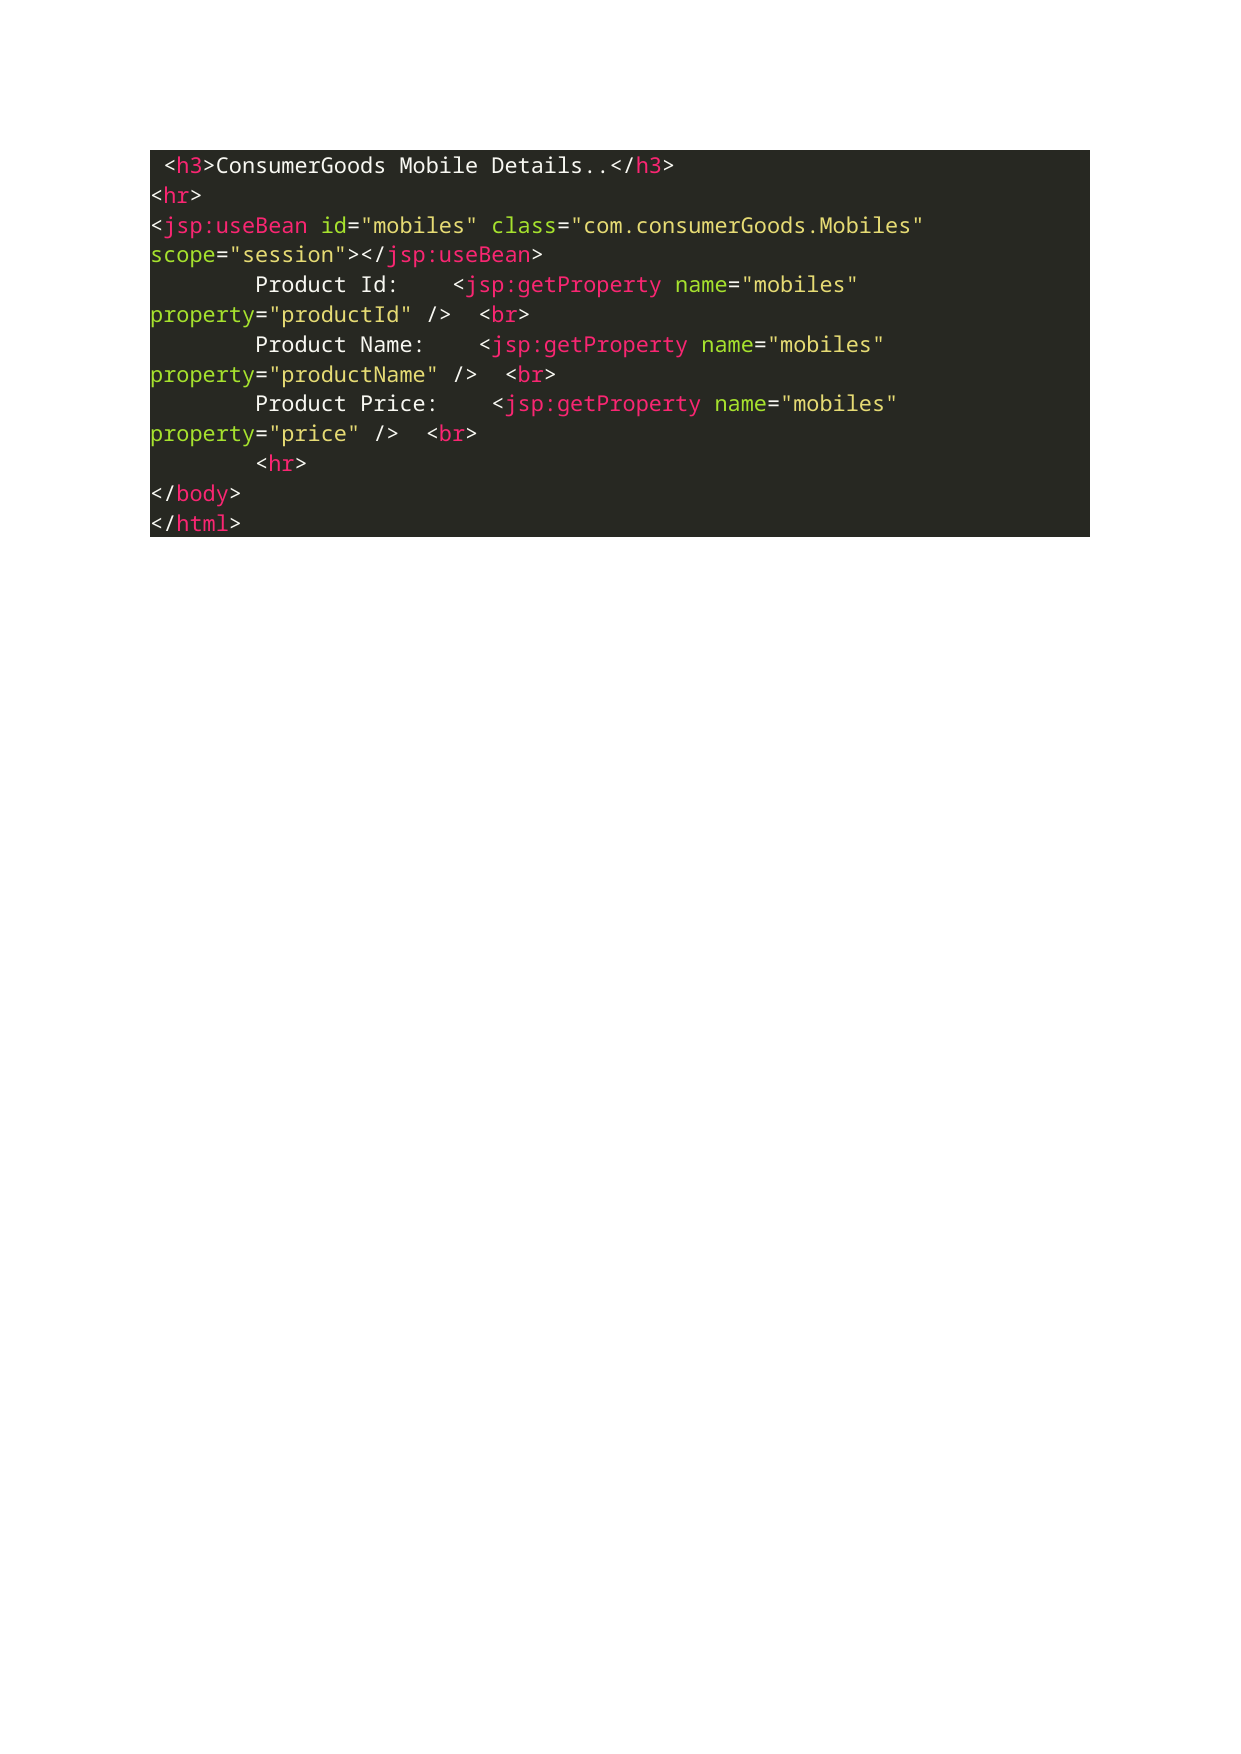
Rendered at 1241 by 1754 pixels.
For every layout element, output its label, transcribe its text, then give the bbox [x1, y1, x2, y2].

text <h3>ConsumerGoods Mobile Details..</h3> [150, 150, 1090, 180]
text <hr> [150, 448, 1090, 478]
text Product Price: <jsp:getProperty name="mobiles" property="price" /> <br> [150, 388, 1090, 448]
text </body> [150, 478, 1090, 507]
text <hr> [150, 180, 1090, 209]
text Product Id: <jsp:getProperty name="mobiles" property="productId" /> <br> [150, 269, 1090, 329]
text Product Name: <jsp:getProperty name="mobiles" property="productName" /> <br> [150, 329, 1090, 388]
text </html> [150, 507, 1090, 537]
text <jsp:useBean id="mobiles" class="com.consumerGoods.Mobiles" scope="session"></jsp:useBean> [150, 209, 1090, 269]
